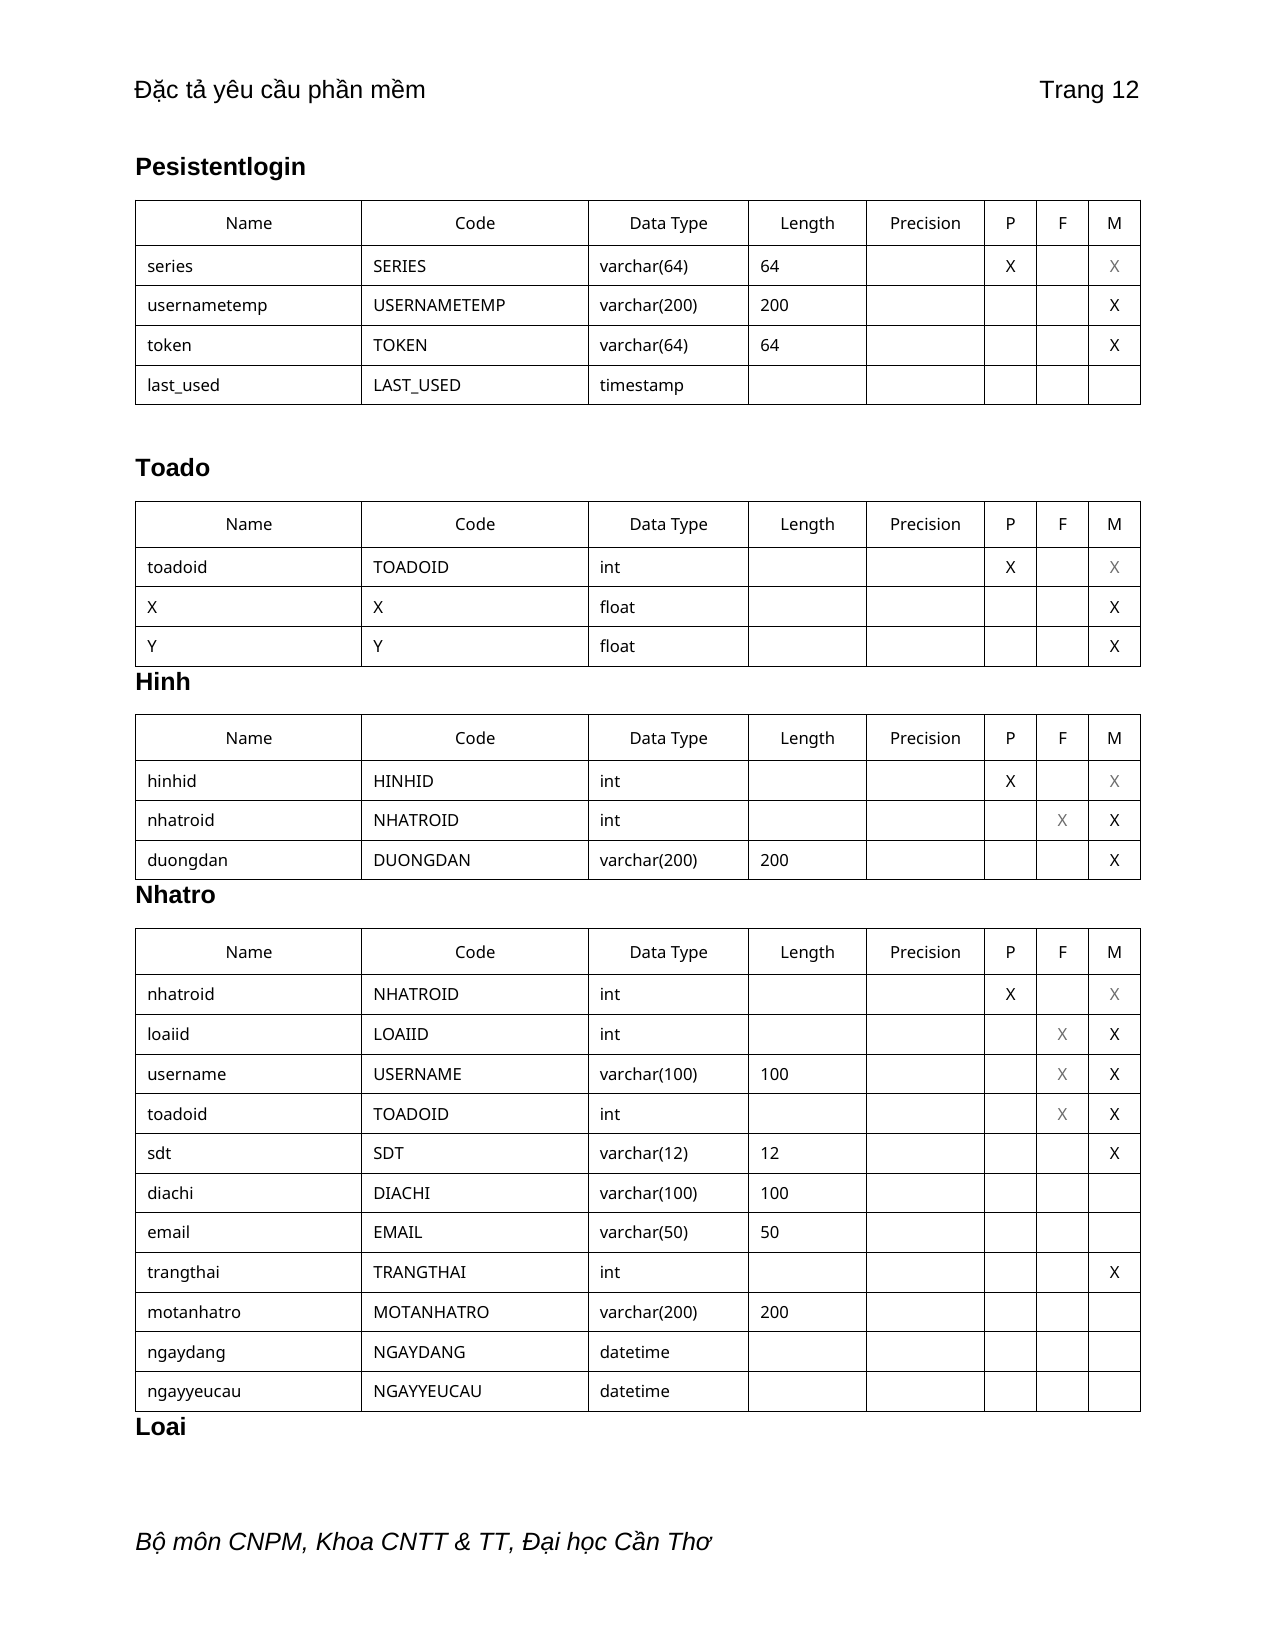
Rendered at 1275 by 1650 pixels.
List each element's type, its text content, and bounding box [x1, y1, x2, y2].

table_cell toadoid [136, 548, 361, 586]
table_cell [749, 587, 866, 626]
table_cell [985, 1055, 1036, 1093]
table_cell int [589, 761, 748, 800]
table_cell TOADOID [362, 548, 588, 586]
table_cell [867, 1332, 984, 1371]
table_header P [985, 502, 1036, 547]
table_cell 64 [749, 326, 866, 364]
table_cell [749, 975, 866, 1014]
table_cell varchar(64) [589, 326, 748, 364]
table_cell [1037, 1174, 1088, 1212]
table_cell token [136, 326, 361, 364]
table_cell [749, 1094, 866, 1133]
table_cell [985, 1293, 1036, 1331]
table_cell loaiid [136, 1015, 361, 1053]
table_cell [1037, 246, 1088, 285]
table_cell [1037, 1332, 1088, 1371]
table_cell [867, 326, 984, 364]
table_cell 50 [749, 1213, 866, 1252]
table_cell HINHID [362, 761, 588, 800]
table_cell [867, 1372, 984, 1411]
table_cell X [1089, 1253, 1140, 1292]
table_header Precision [867, 715, 984, 760]
table_cell int [589, 1015, 748, 1053]
table_cell [985, 1253, 1036, 1292]
table_cell [1037, 366, 1088, 404]
table_cell [867, 1015, 984, 1053]
table_cell USERNAME [362, 1055, 588, 1093]
table_cell X [1037, 801, 1088, 840]
table_cell [867, 1134, 984, 1172]
table_header P [985, 929, 1036, 974]
table_cell MOTANHATRO [362, 1293, 588, 1331]
table_cell [867, 1055, 984, 1093]
table_cell [867, 1293, 984, 1331]
table_cell [867, 1174, 984, 1212]
table_header Precision [867, 201, 984, 245]
table_cell nhatroid [136, 801, 361, 840]
table_cell [1089, 1174, 1140, 1212]
table_cell X [985, 761, 1036, 800]
table_cell SDT [362, 1134, 588, 1172]
table_cell [985, 801, 1036, 840]
table_header Name [136, 929, 361, 974]
table_header F [1037, 929, 1088, 974]
table_header Code [362, 502, 588, 547]
table_cell X [1089, 587, 1140, 626]
table_cell ngayyeucau [136, 1372, 361, 1411]
table_cell username [136, 1055, 361, 1093]
table_cell 100 [749, 1174, 866, 1212]
table_cell Y [136, 627, 361, 666]
table_cell X [1089, 326, 1140, 364]
table_cell NGAYDANG [362, 1332, 588, 1371]
table_cell [985, 587, 1036, 626]
table_cell 64 [749, 246, 866, 285]
table_header Name [136, 502, 361, 547]
table_cell NHATROID [362, 801, 588, 840]
table_cell float [589, 627, 748, 666]
table_cell usernametemp [136, 286, 361, 325]
table_cell 200 [749, 1293, 866, 1331]
table_header F [1037, 201, 1088, 245]
table_cell X [1089, 761, 1140, 800]
table_cell email [136, 1213, 361, 1252]
table_header Length [749, 929, 866, 974]
table_header M [1089, 502, 1140, 547]
table_header Code [362, 201, 588, 245]
table_cell [1037, 841, 1088, 879]
table_cell [867, 761, 984, 800]
text Nhatro [135, 880, 1140, 909]
table_cell TOADOID [362, 1094, 588, 1133]
table_cell [867, 1094, 984, 1133]
table_cell [867, 587, 984, 626]
table_cell [749, 366, 866, 404]
table_cell [1037, 587, 1088, 626]
table_cell varchar(64) [589, 246, 748, 285]
table_cell X [1089, 548, 1140, 586]
table_cell [749, 761, 866, 800]
table_cell DIACHI [362, 1174, 588, 1212]
table_cell int [589, 1253, 748, 1292]
table_cell [867, 841, 984, 879]
table_cell [985, 1372, 1036, 1411]
table_cell X [1089, 246, 1140, 285]
table_cell varchar(50) [589, 1213, 748, 1252]
table_cell [985, 1134, 1036, 1172]
table_header Length [749, 502, 866, 547]
table_cell [1089, 1293, 1140, 1331]
table_cell float [589, 587, 748, 626]
table_cell motanhatro [136, 1293, 361, 1331]
table_cell [1037, 627, 1088, 666]
table_cell X [1089, 1134, 1140, 1172]
table_cell TOKEN [362, 326, 588, 364]
table_cell duongdan [136, 841, 361, 879]
table_cell sdt [136, 1134, 361, 1172]
table_cell X [1089, 286, 1140, 325]
table_cell 12 [749, 1134, 866, 1172]
table_cell toadoid [136, 1094, 361, 1133]
table_cell NHATROID [362, 975, 588, 1014]
table_cell [749, 1332, 866, 1371]
table_cell [985, 627, 1036, 666]
table_header P [985, 201, 1036, 245]
table_cell varchar(100) [589, 1174, 748, 1212]
table_cell X [1089, 1094, 1140, 1133]
table_cell [1089, 1372, 1140, 1411]
table_cell X [985, 975, 1036, 1014]
table_cell int [589, 548, 748, 586]
table_cell [749, 548, 866, 586]
table_cell series [136, 246, 361, 285]
table_cell varchar(200) [589, 286, 748, 325]
table_header Precision [867, 929, 984, 974]
table_cell [867, 801, 984, 840]
table_cell [867, 975, 984, 1014]
table_cell X [985, 246, 1036, 285]
table_cell nhatroid [136, 975, 361, 1014]
table_cell varchar(12) [589, 1134, 748, 1172]
table_cell 100 [749, 1055, 866, 1093]
table_cell X [985, 548, 1036, 586]
table_cell varchar(200) [589, 1293, 748, 1331]
table_cell [867, 1253, 984, 1292]
table_cell TRANGTHAI [362, 1253, 588, 1292]
table_header Data Type [589, 502, 748, 547]
text Toado [135, 453, 1140, 482]
table_cell [985, 366, 1036, 404]
table_cell X [362, 587, 588, 626]
table_cell X [1037, 1055, 1088, 1093]
table_cell X [136, 587, 361, 626]
table_header M [1089, 715, 1140, 760]
table_cell X [1089, 841, 1140, 879]
table_cell 200 [749, 841, 866, 879]
table_cell EMAIL [362, 1213, 588, 1252]
table_cell datetime [589, 1372, 748, 1411]
table_cell varchar(100) [589, 1055, 748, 1093]
table_cell last_used [136, 366, 361, 404]
table_cell SERIES [362, 246, 588, 285]
table_cell [749, 1372, 866, 1411]
table_cell [1037, 761, 1088, 800]
table_cell [1037, 548, 1088, 586]
table_cell LOAIID [362, 1015, 588, 1053]
table_cell X [1089, 1015, 1140, 1053]
table_cell [867, 1213, 984, 1252]
table_cell int [589, 801, 748, 840]
table_cell int [589, 1094, 748, 1133]
table_cell [867, 246, 984, 285]
table_header Data Type [589, 929, 748, 974]
table_header Name [136, 201, 361, 245]
table_cell Y [362, 627, 588, 666]
table_cell DUONGDAN [362, 841, 588, 879]
table_cell diachi [136, 1174, 361, 1212]
table_header Precision [867, 502, 984, 547]
table_cell USERNAMETEMP [362, 286, 588, 325]
table_cell [867, 366, 984, 404]
table_header Length [749, 715, 866, 760]
table_cell [985, 841, 1036, 879]
table_cell [985, 286, 1036, 325]
table_cell X [1037, 1015, 1088, 1053]
table_header Data Type [589, 201, 748, 245]
text Pesistentlogin [135, 152, 1140, 181]
table_cell [1037, 1253, 1088, 1292]
table_cell [985, 1094, 1036, 1133]
table_cell datetime [589, 1332, 748, 1371]
table_cell [1037, 975, 1088, 1014]
table_cell [985, 326, 1036, 364]
table_header M [1089, 201, 1140, 245]
table_cell [985, 1174, 1036, 1212]
table_cell [1089, 1332, 1140, 1371]
table_cell [1037, 1134, 1088, 1172]
table_cell [1037, 1213, 1088, 1252]
table_cell hinhid [136, 761, 361, 800]
table_cell X [1089, 801, 1140, 840]
table_cell trangthai [136, 1253, 361, 1292]
text Hinh [135, 667, 1140, 695]
table_cell X [1089, 975, 1140, 1014]
table_cell [1089, 366, 1140, 404]
table_cell varchar(200) [589, 841, 748, 879]
table_cell [1037, 286, 1088, 325]
table_header F [1037, 715, 1088, 760]
table_cell [749, 1253, 866, 1292]
table_cell [1037, 1372, 1088, 1411]
table_cell ngaydang [136, 1332, 361, 1371]
table_cell X [1089, 627, 1140, 666]
table_cell [867, 548, 984, 586]
table_cell [749, 627, 866, 666]
table_header Data Type [589, 715, 748, 760]
table_header F [1037, 502, 1088, 547]
table_cell [867, 286, 984, 325]
table_cell [985, 1213, 1036, 1252]
table_cell 200 [749, 286, 866, 325]
table_cell timestamp [589, 366, 748, 404]
table_cell LAST_USED [362, 366, 588, 404]
table_header Length [749, 201, 866, 245]
table_cell int [589, 975, 748, 1014]
table_header Code [362, 715, 588, 760]
table_cell [749, 801, 866, 840]
table_cell [1089, 1213, 1140, 1252]
table_header Code [362, 929, 588, 974]
table_cell X [1089, 1055, 1140, 1093]
table_cell [985, 1015, 1036, 1053]
table_cell [867, 627, 984, 666]
table_cell [985, 1332, 1036, 1371]
table_header M [1089, 929, 1140, 974]
table_cell NGAYYEUCAU [362, 1372, 588, 1411]
table_cell [749, 1015, 866, 1053]
table_cell [1037, 326, 1088, 364]
table_cell [1037, 1293, 1088, 1331]
table_header P [985, 715, 1036, 760]
table_header Name [136, 715, 361, 760]
table_cell X [1037, 1094, 1088, 1133]
text Loai [135, 1412, 1140, 1440]
